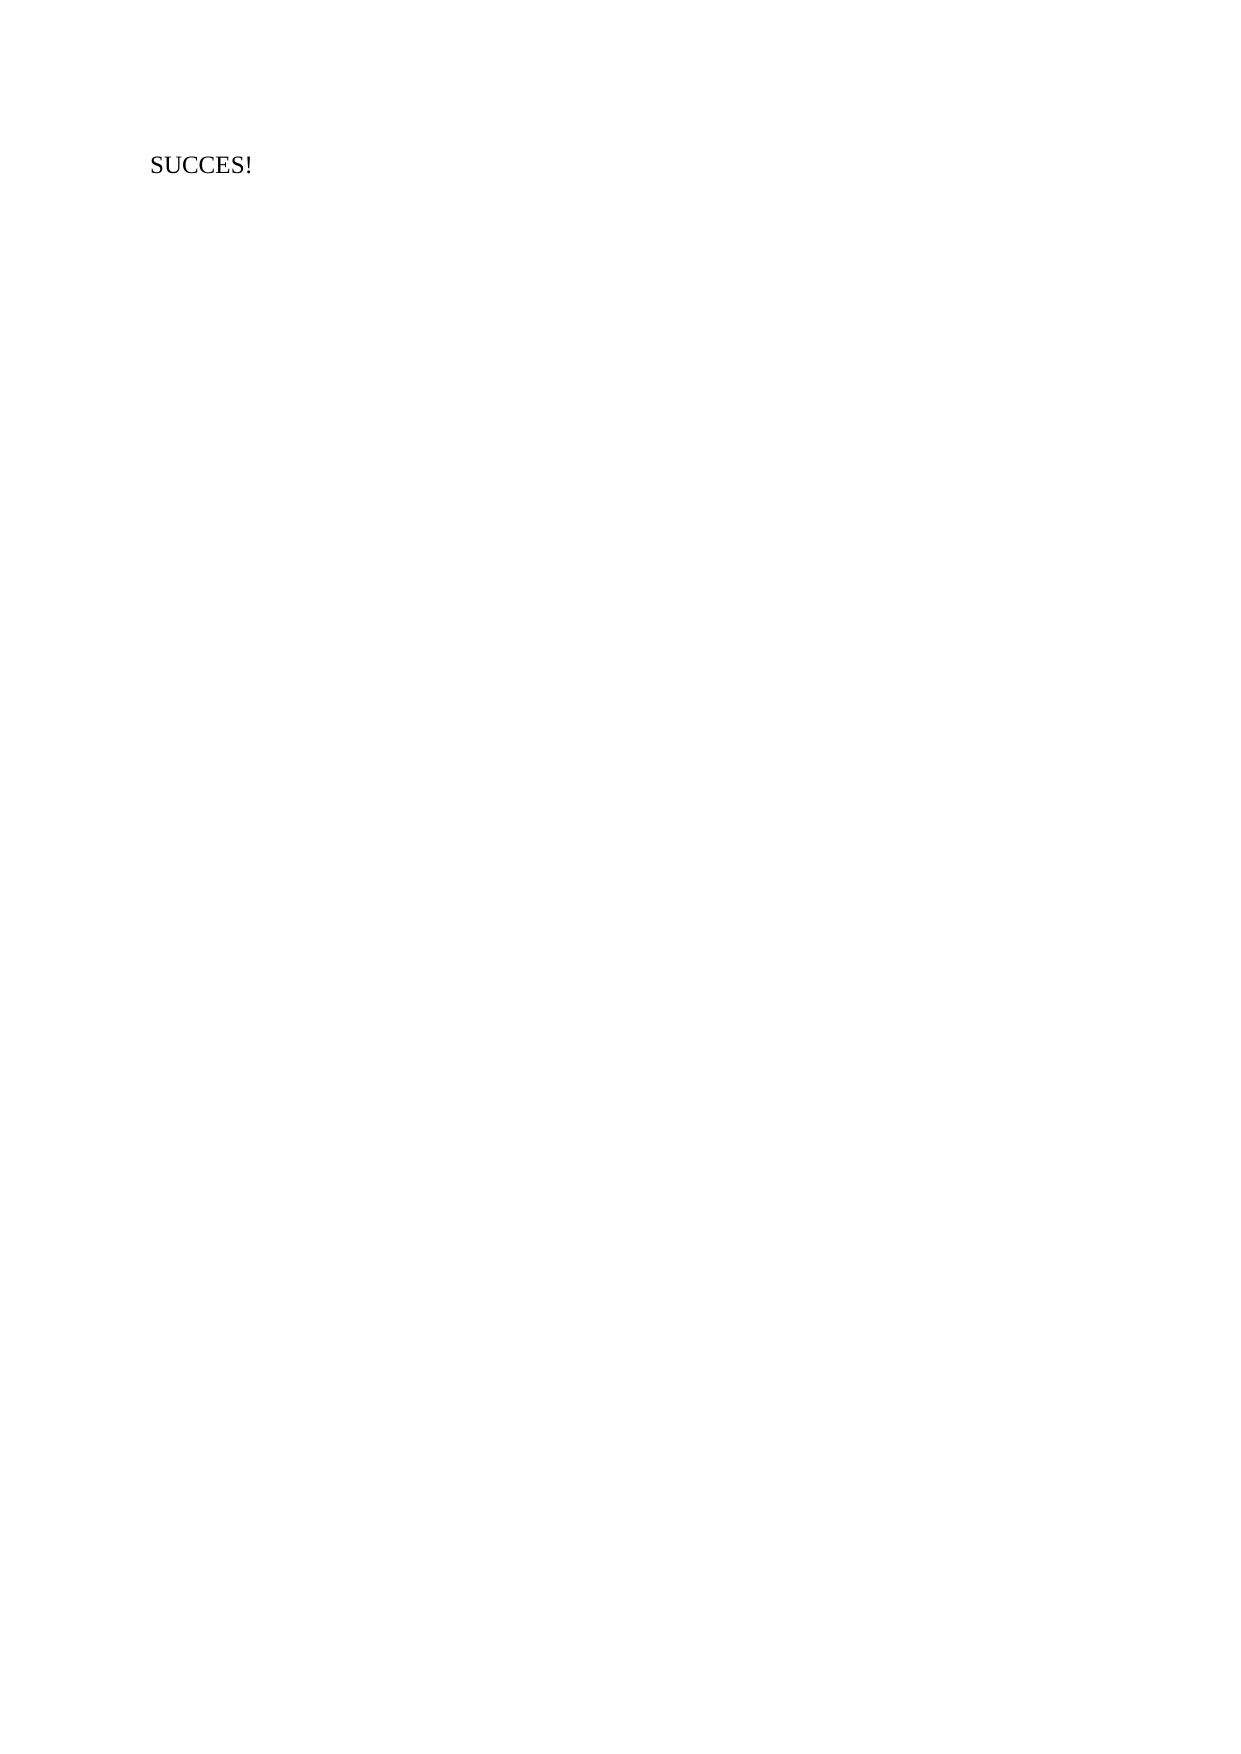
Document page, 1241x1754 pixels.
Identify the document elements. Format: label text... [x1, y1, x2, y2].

text SUCCES! [150, 150, 1090, 179]
